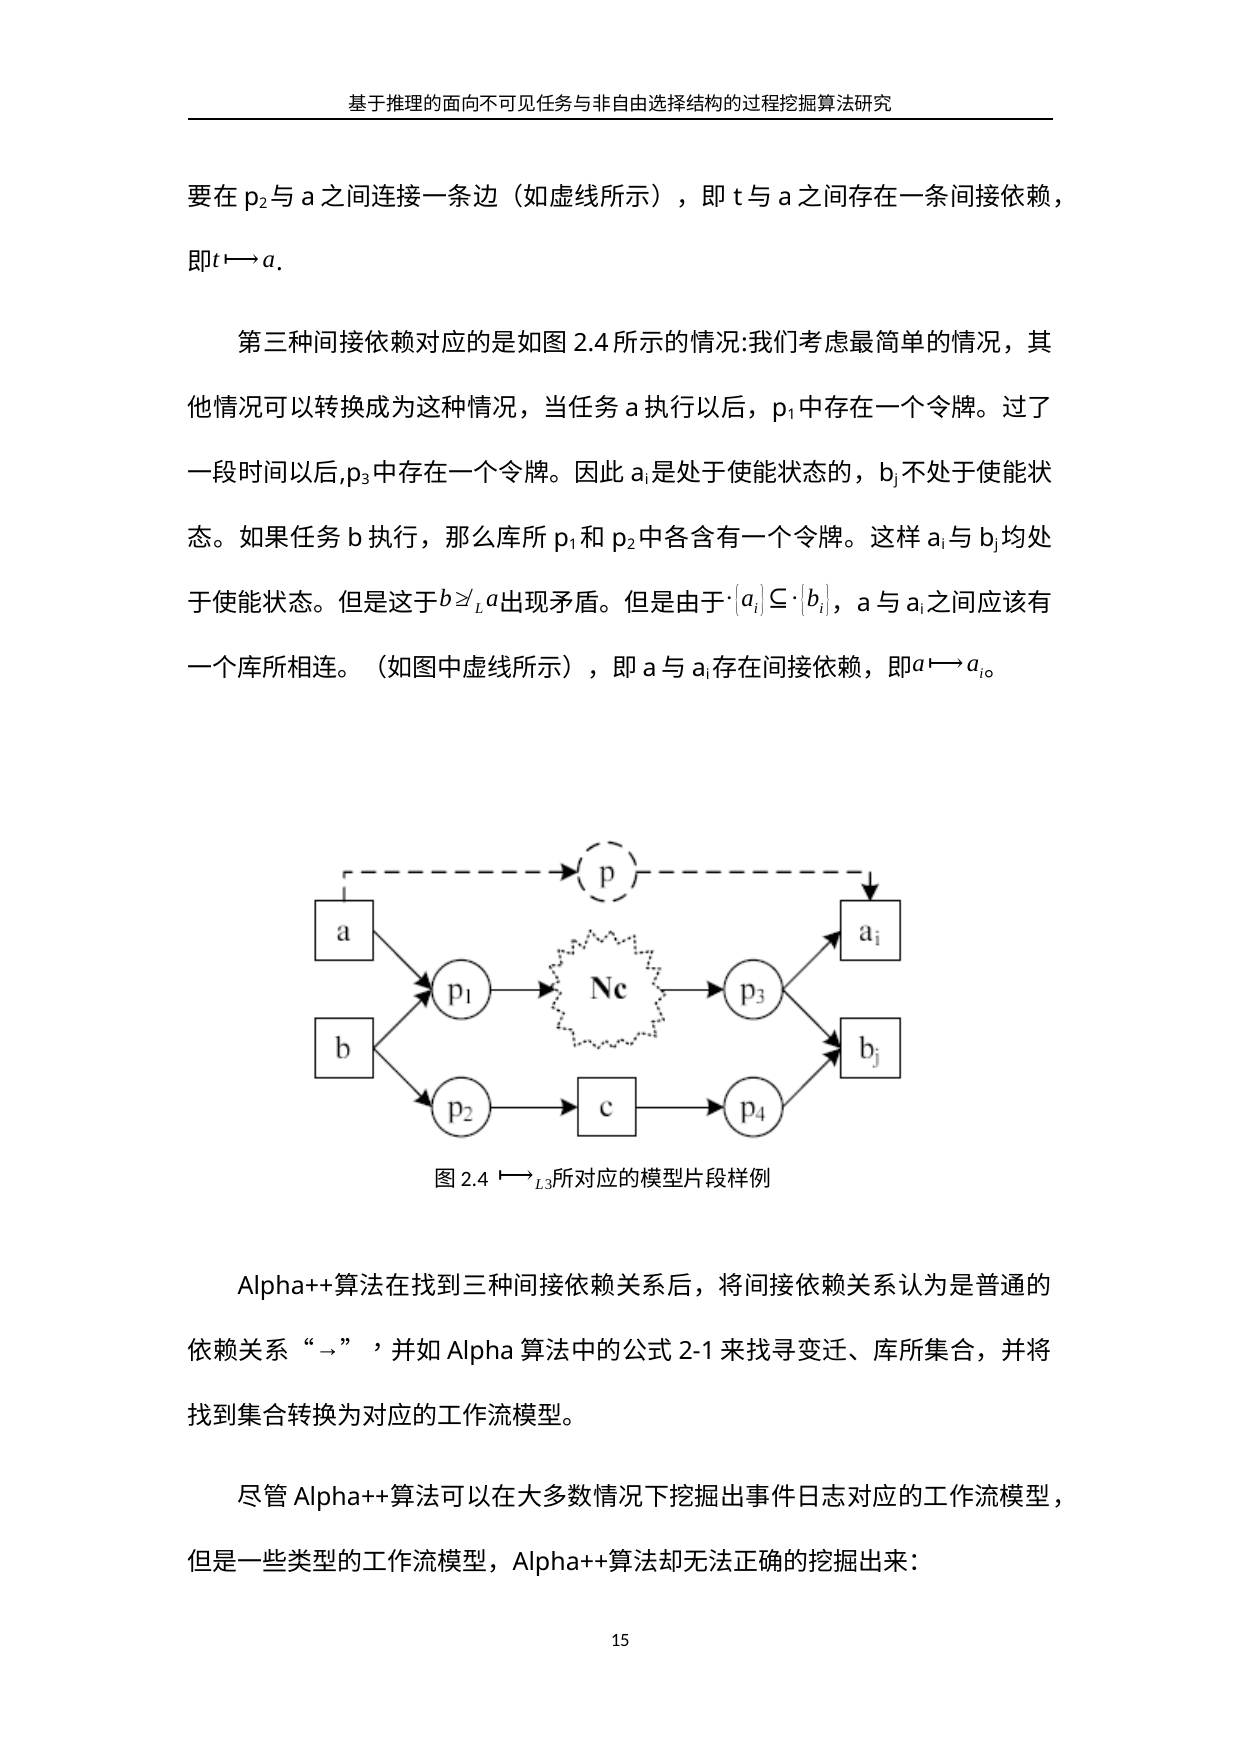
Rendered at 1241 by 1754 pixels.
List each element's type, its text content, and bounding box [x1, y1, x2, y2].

text 尽管Alpha++算法可以在大多数情况下挖掘出事件日志对应的工作流模型，但是一些类型的工作流模型，Alpha++算法却无法正确的挖掘出来： [187, 1462, 1053, 1592]
text 第三种间接依赖对应的是如图2.4所示的情况:我们考虑最简单的情况，其他情况可以转换成为这种情况，当任务a执行以后，p1中存在一个令牌。过了一段时间以后,p3中存在一个令牌。因此ai是处于使能状态的，bj不处于使能状态。如果任务b执行，那么库所p1和p2中各含有一个令牌。这样ai与bj均处于使能状态。但是这于出现矛盾。但是由于，a与ai之间应该有一个库所相连。（如图中虚线所示），即a与ai存在间接依赖，即。 [187, 308, 1053, 698]
picture [260, 828, 945, 1162]
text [187, 162, 1053, 292]
